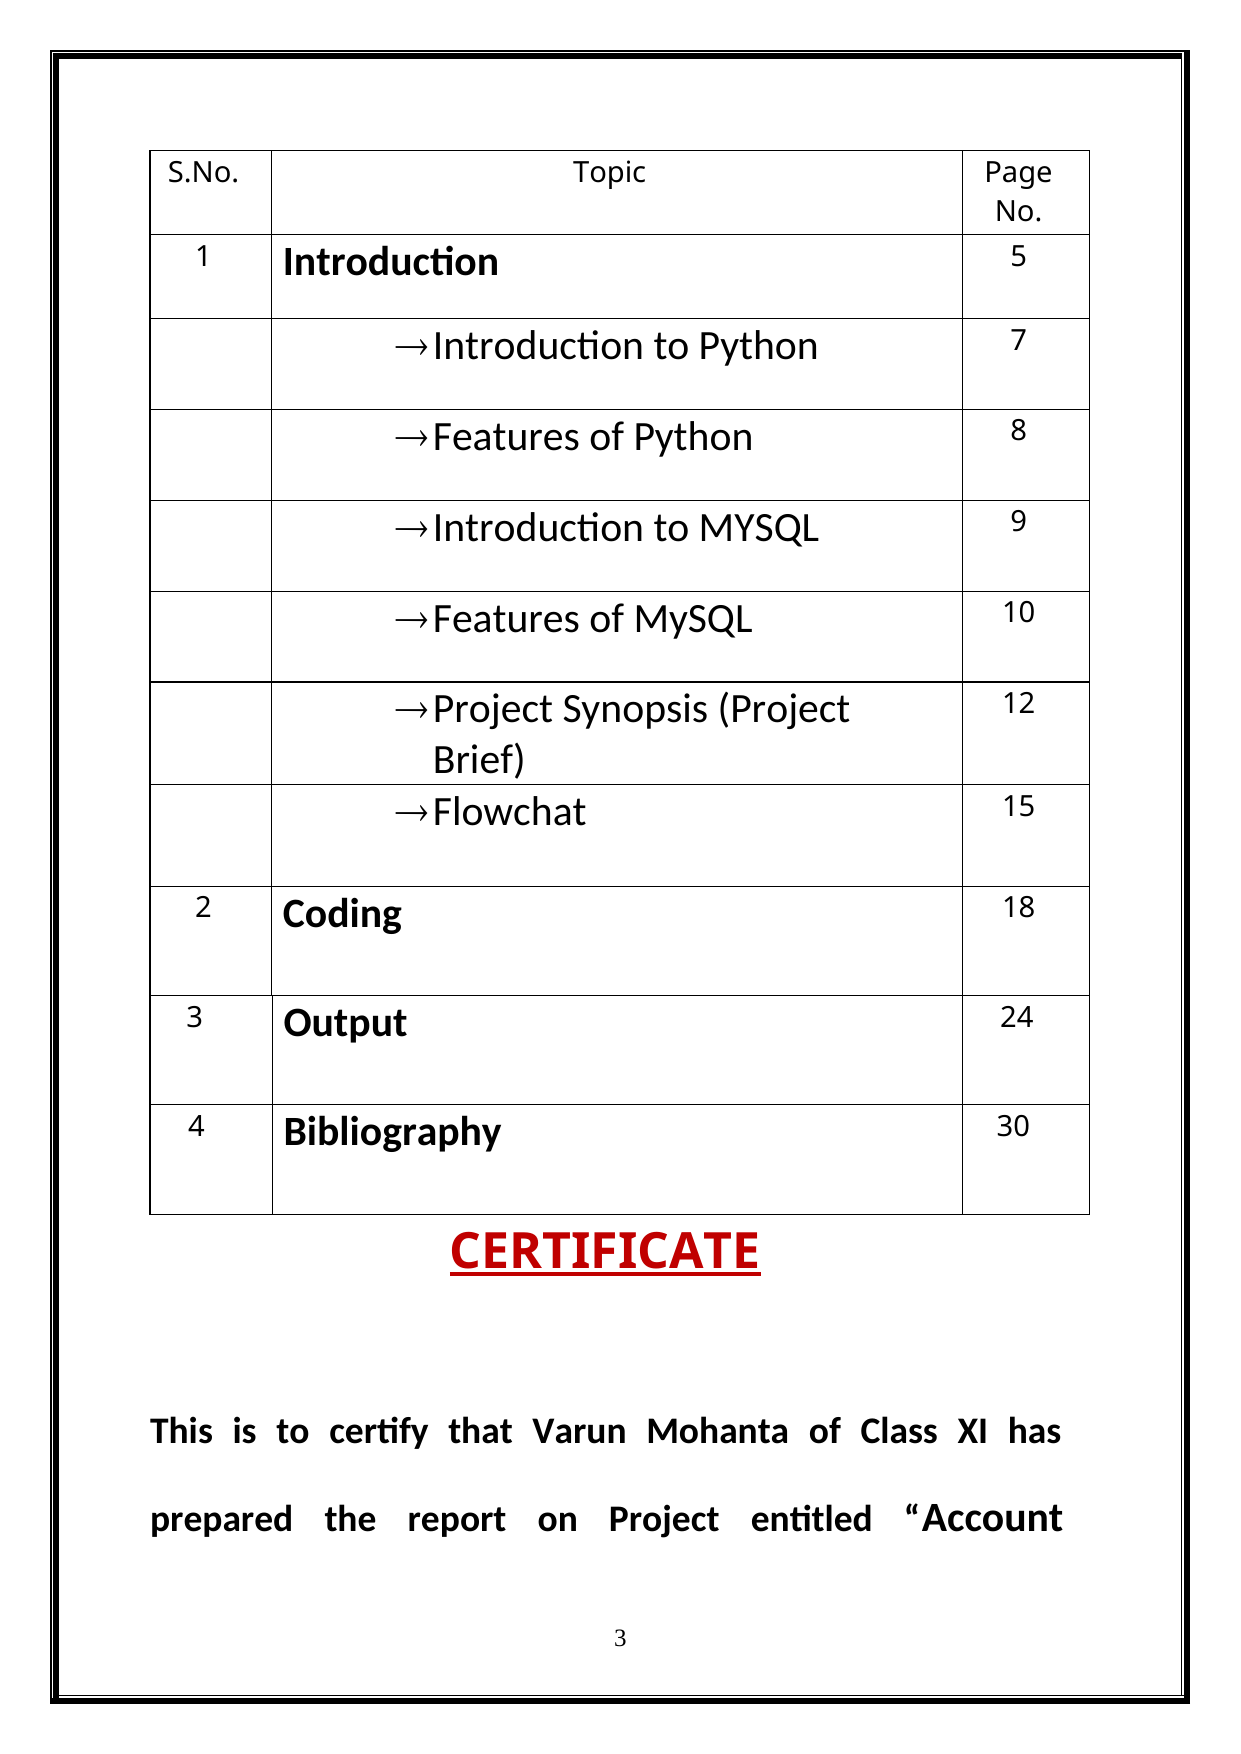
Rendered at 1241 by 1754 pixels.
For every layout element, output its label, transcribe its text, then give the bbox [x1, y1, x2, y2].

table_cell 24 [963, 996, 1089, 1104]
table_cell 30 [963, 1105, 1089, 1213]
table_cell 9 [963, 501, 1089, 591]
table_cell Introduction to Python [272, 319, 962, 409]
table_cell 4 [151, 1105, 272, 1213]
table_cell 15 [963, 785, 1089, 886]
table_cell Output [273, 996, 962, 1104]
table_cell 10 [963, 592, 1089, 681]
table_cell 1 [151, 235, 271, 318]
table_cell [151, 410, 271, 499]
table_cell 18 [963, 887, 1089, 995]
table_cell 8 [963, 410, 1089, 499]
table_cell Project Synopsis (Project Brief) [272, 683, 962, 784]
table_cell 5 [963, 235, 1089, 318]
table_cell Introduction [272, 235, 962, 318]
table_cell [151, 785, 271, 886]
table_cell Introduction to MYSQL [272, 501, 962, 591]
table_cell [151, 501, 271, 591]
table_header Topic [272, 151, 962, 234]
table_cell [151, 683, 271, 784]
table_cell [151, 319, 271, 409]
table_header S.No. [151, 151, 271, 234]
table_cell Flowchat [272, 785, 962, 886]
table_cell 12 [963, 683, 1089, 784]
table_header Page No. [963, 151, 1089, 234]
table_cell 3 [151, 996, 272, 1104]
table_cell Features of Python [272, 410, 962, 499]
table_cell Coding [272, 887, 962, 995]
table_cell [151, 592, 271, 681]
table_cell Bibliography [273, 1105, 962, 1213]
text CERTIFICATE [106, 1214, 1105, 1283]
table_cell 2 [151, 887, 271, 995]
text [150, 1407, 1063, 1542]
table_cell 7 [963, 319, 1089, 409]
table_cell Features of MySQL [272, 592, 962, 681]
